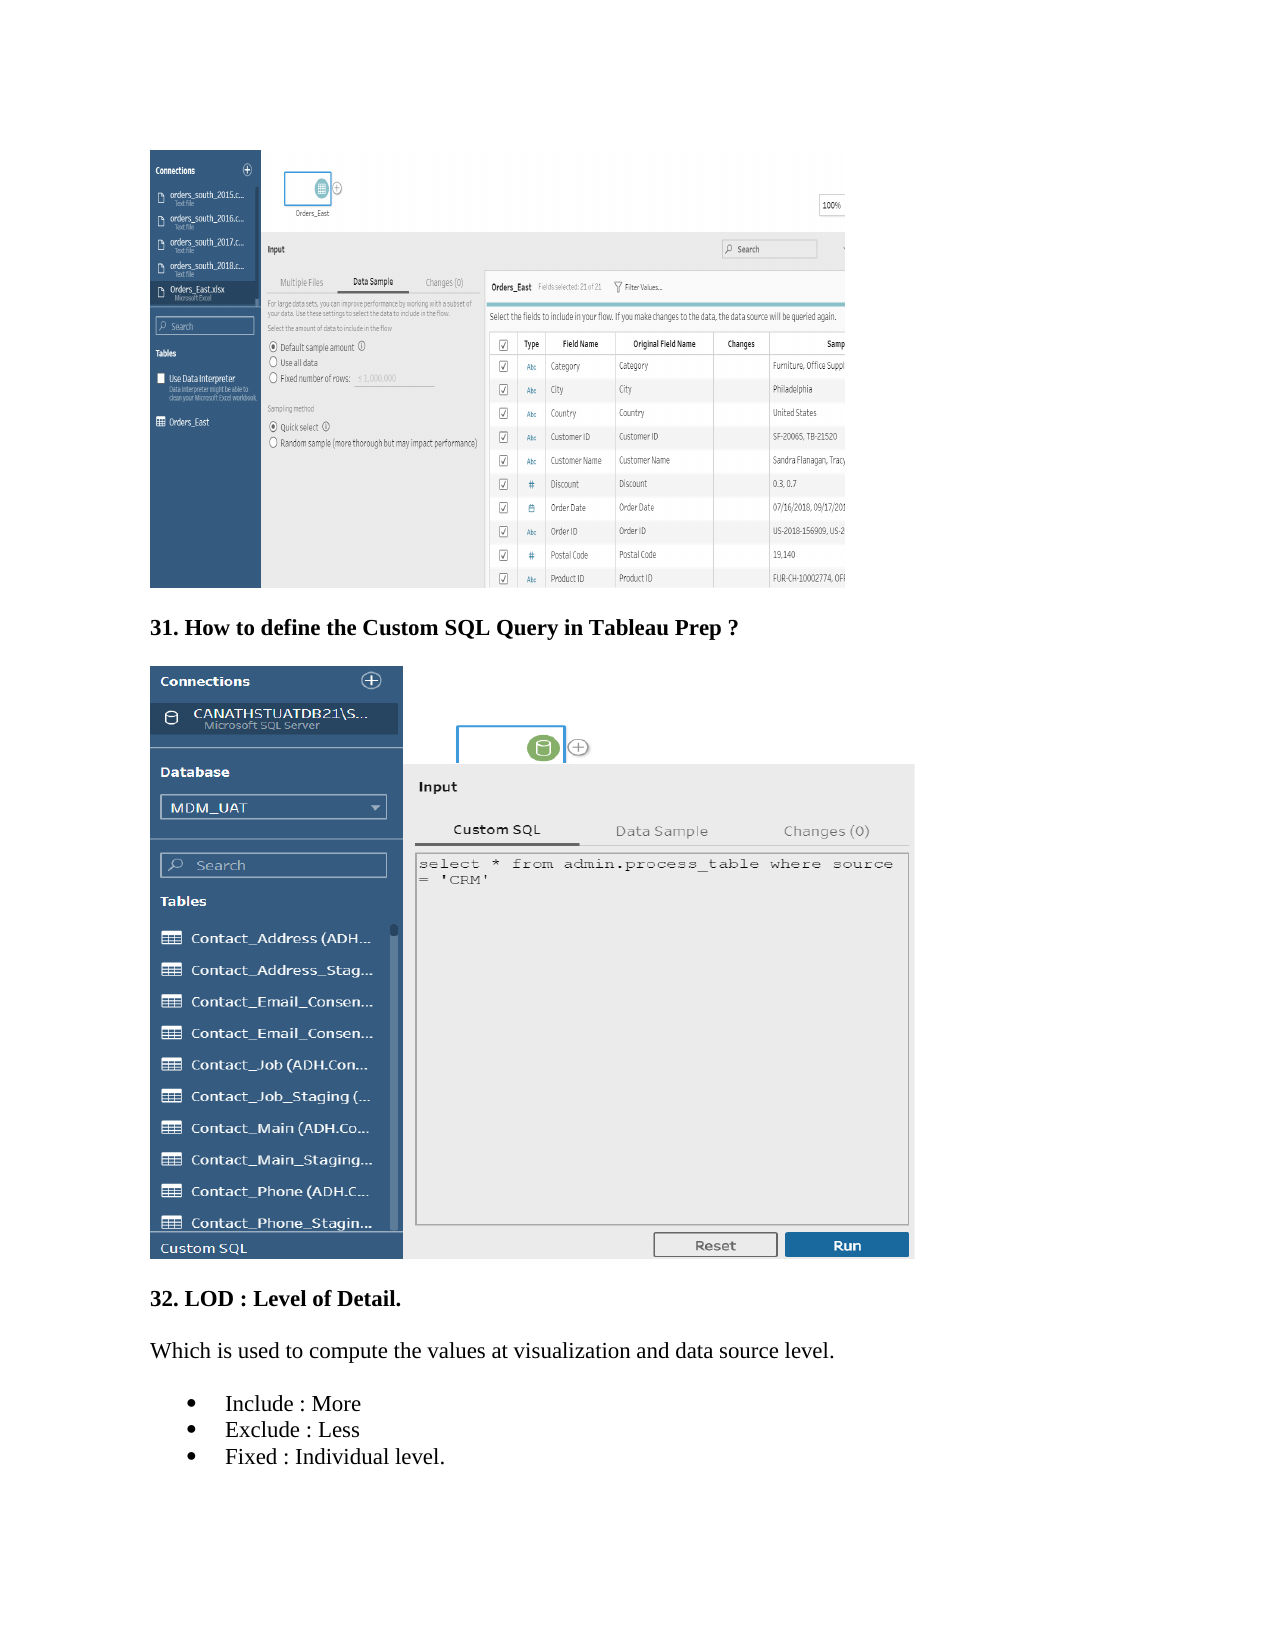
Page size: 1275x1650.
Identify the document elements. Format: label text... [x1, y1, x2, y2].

picture [150, 666, 915, 1259]
list Exclude : Less [187, 1416, 1125, 1443]
text Which is used to compute the values at visualization and data source level. [150, 1337, 1125, 1364]
list Include : More [187, 1390, 1125, 1416]
picture [150, 150, 845, 588]
list Fixed : Individual level. [187, 1443, 1125, 1469]
text 31. How to define the Custom SQL Query in Tableau Prep ? [150, 614, 1125, 640]
text 32. LOD : Level of Detail. [150, 1284, 1125, 1311]
